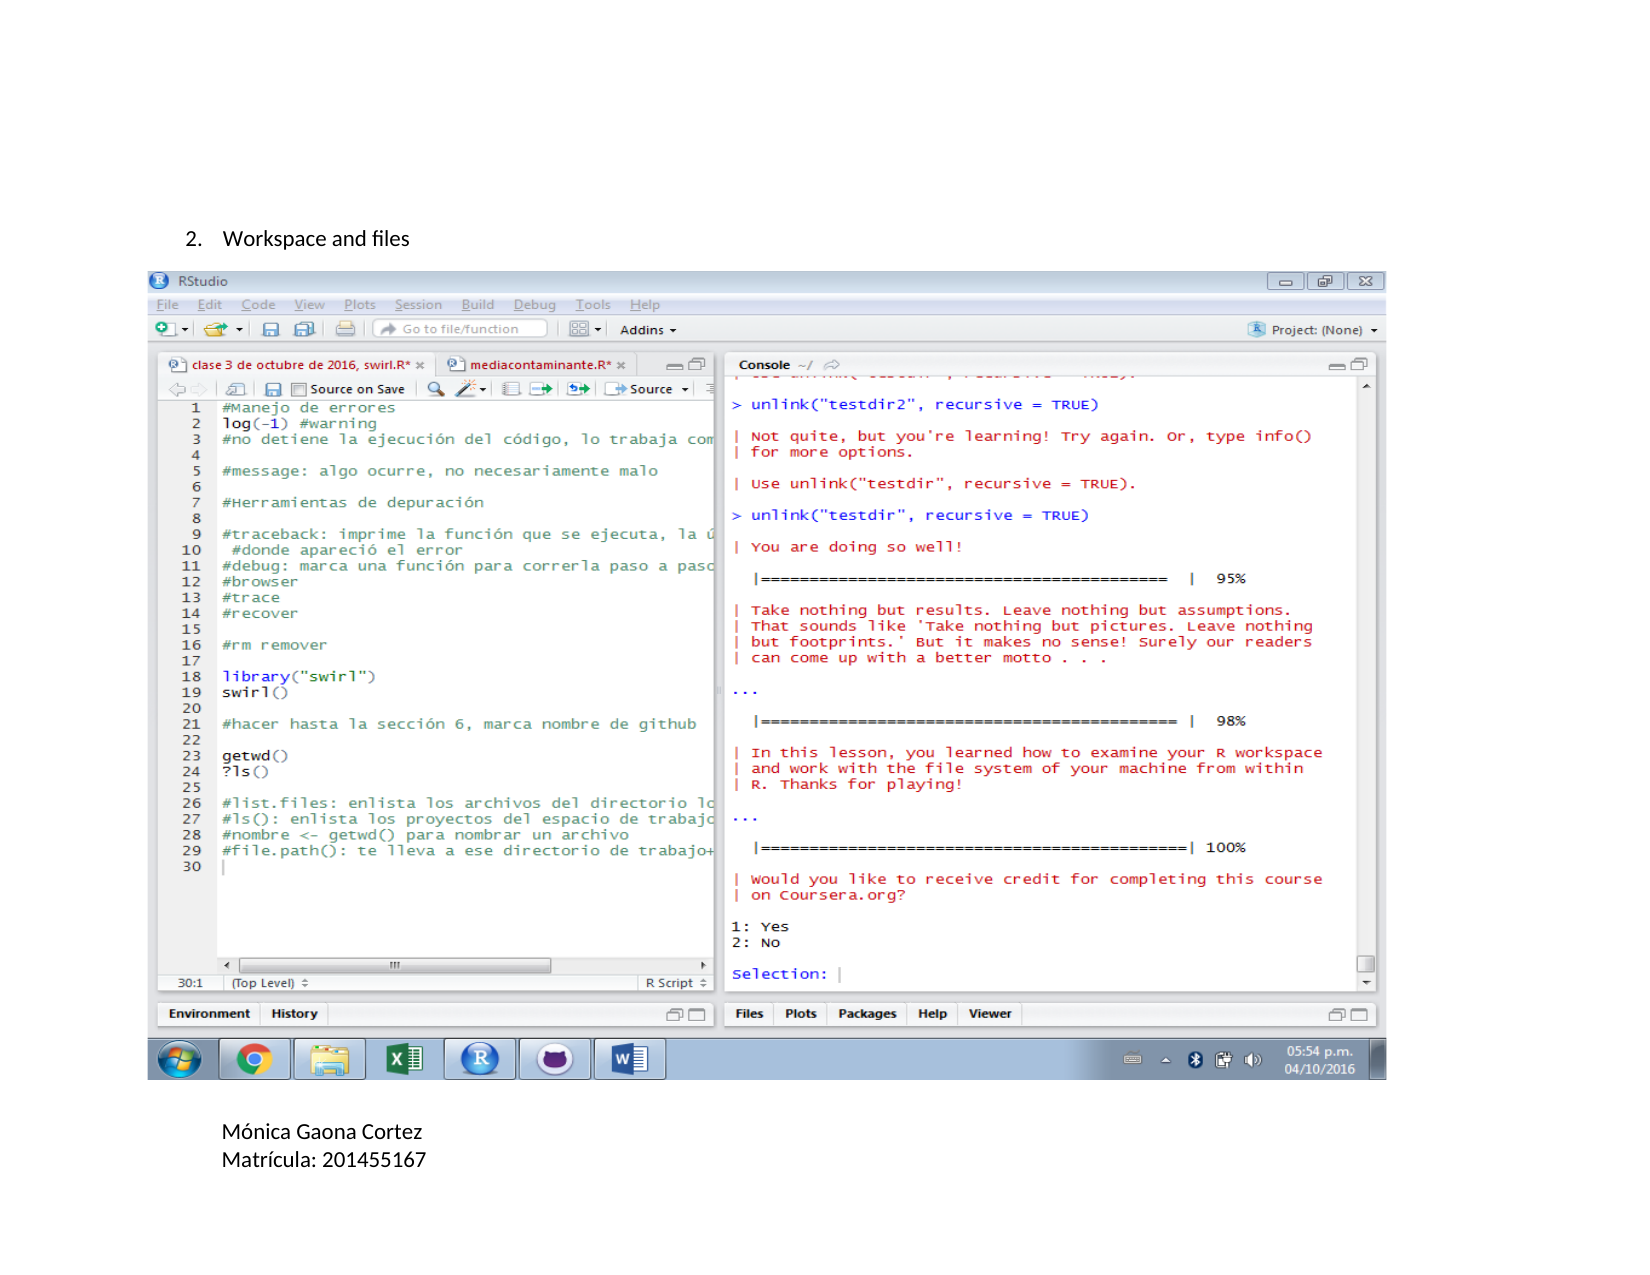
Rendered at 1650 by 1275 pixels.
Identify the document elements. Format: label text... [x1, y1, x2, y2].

list Workspace and files [185, 224, 1502, 252]
picture [147, 271, 1387, 1080]
